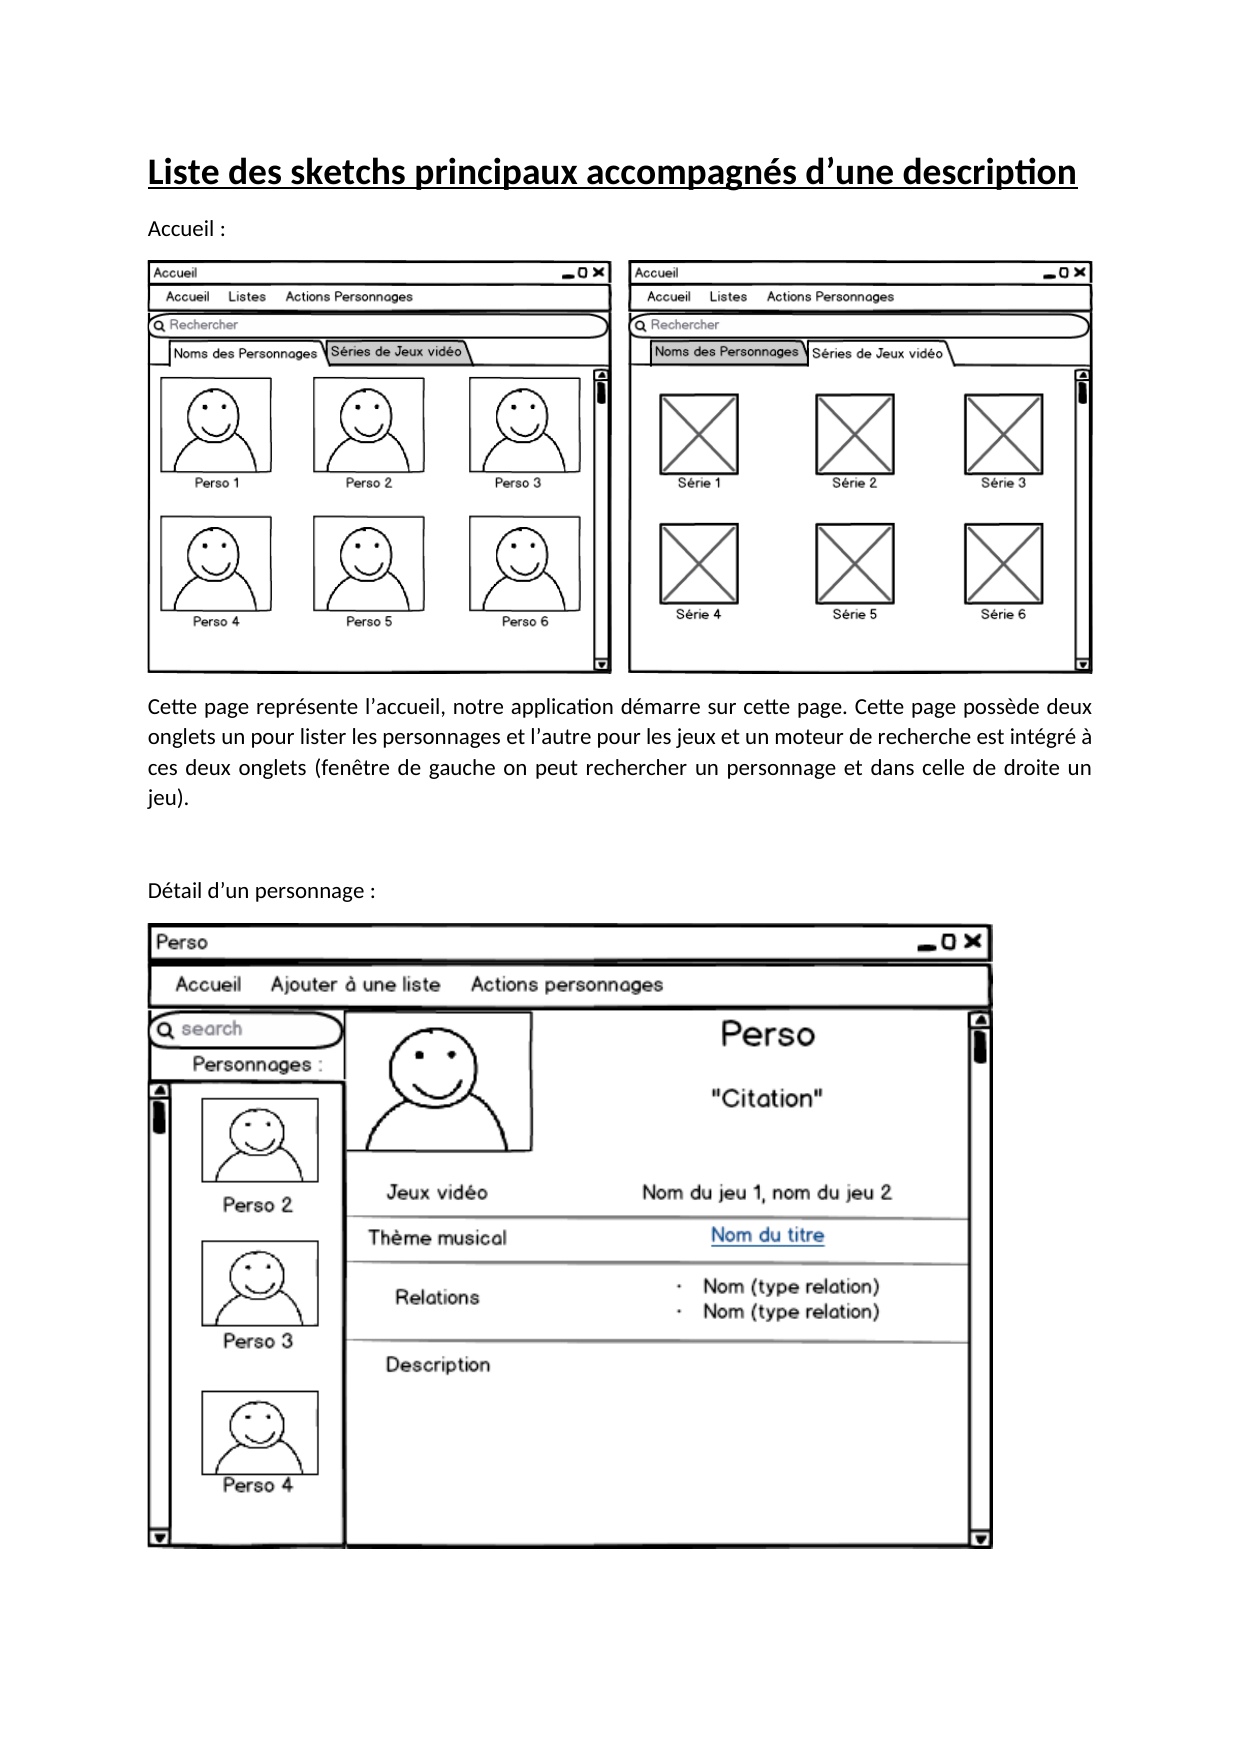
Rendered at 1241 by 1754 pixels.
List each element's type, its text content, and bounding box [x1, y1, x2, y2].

text Détail d’un personnage : [148, 877, 1093, 904]
picture [147, 923, 993, 1549]
text Liste des sketchs principaux accompagnés d’une description [148, 148, 1093, 193]
picture [147, 260, 1093, 674]
text Cette page représente l’accueil, notre application démarre sur cette page. Cette page possède deux onglets un pour lister les personnages et l’autre pour les jeux et un moteur de recherche est intégré à ces deux onglets (fenêtre de gauche on peut rechercher un personnage et dans celle de droite un jeu). [148, 692, 1093, 811]
text Accueil : [148, 214, 1093, 242]
